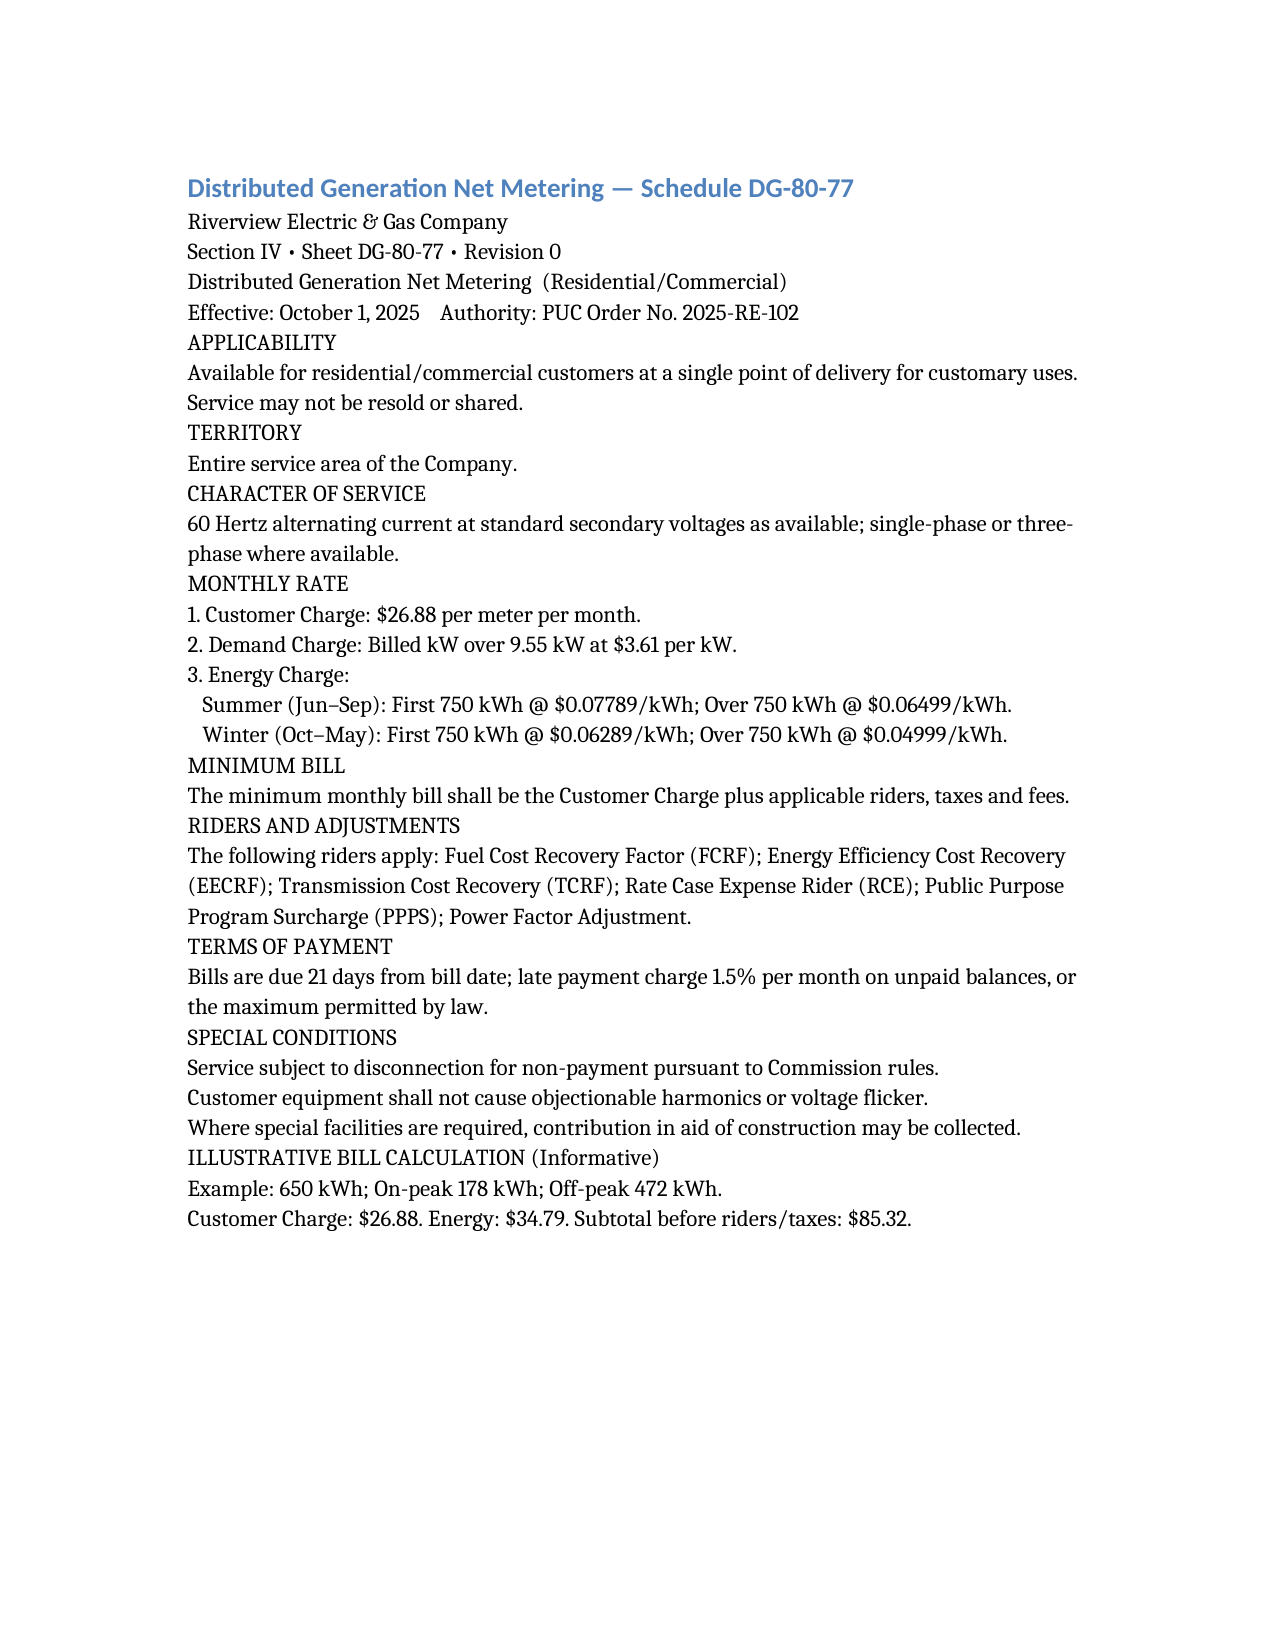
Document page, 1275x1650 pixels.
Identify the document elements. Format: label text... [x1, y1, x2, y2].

text Riverview Electric & Gas Company Section IV • Sheet DG-80-77 • Revision 0 Distributed Generation Net Metering (Residential/Commercial) Effective: October 1, 2025 Authority: PUC Order No. 2025-RE-102 APPLICABILITY Available for residential/commercial customers at a single point of delivery for customary uses. Service may not be resold or shared. TERRITORY Entire service area of the Company. CHARACTER OF SERVICE 60 Hertz alternating current at standard secondary voltages as available; single-phase or three-phase where available. MONTHLY RATE 1. Customer Charge: $26.88 per meter per month. 2. Demand Charge: Billed kW over 9.55 kW at $3.61 per kW. 3. Energy Charge: Summer (Jun–Sep): First 750 kWh @ $0.07789/kWh; Over 750 kWh @ $0.06499/kWh. Winter (Oct–May): First 750 kWh @ $0.06289/kWh; Over 750 kWh @ $0.04999/kWh. MINIMUM BILL The minimum monthly bill shall be the Customer Charge plus applicable riders, taxes and fees. RIDERS AND ADJUSTMENTS The following riders apply: Fuel Cost Recovery Factor (FCRF); Energy Efficiency Cost Recovery (EECRF); Transmission Cost Recovery (TCRF); Rate Case Expense Rider (RCE); Public Purpose Program Surcharge (PPPS); Power Factor Adjustment. TERMS OF PAYMENT Bills are due 21 days from bill date; late payment charge 1.5% per month on unpaid balances, or the maximum permitted by law. SPECIAL CONDITIONS Service subject to disconnection for non-payment pursuant to Commission rules. Customer equipment shall not cause objectionable harmonics or voltage flicker. Where special facilities are required, contribution in aid of construction may be collected. ILLUSTRATIVE BILL CALCULATION (Informative) Example: 650 kWh; On-peak 178 kWh; Off-peak 472 kWh. Customer Charge: $26.88. Energy: $34.79. Subtotal before riders/taxes: $85.32. [187, 209, 1087, 1232]
subtitle Distributed Generation Net Metering — Schedule DG-80-77 [187, 171, 1087, 204]
